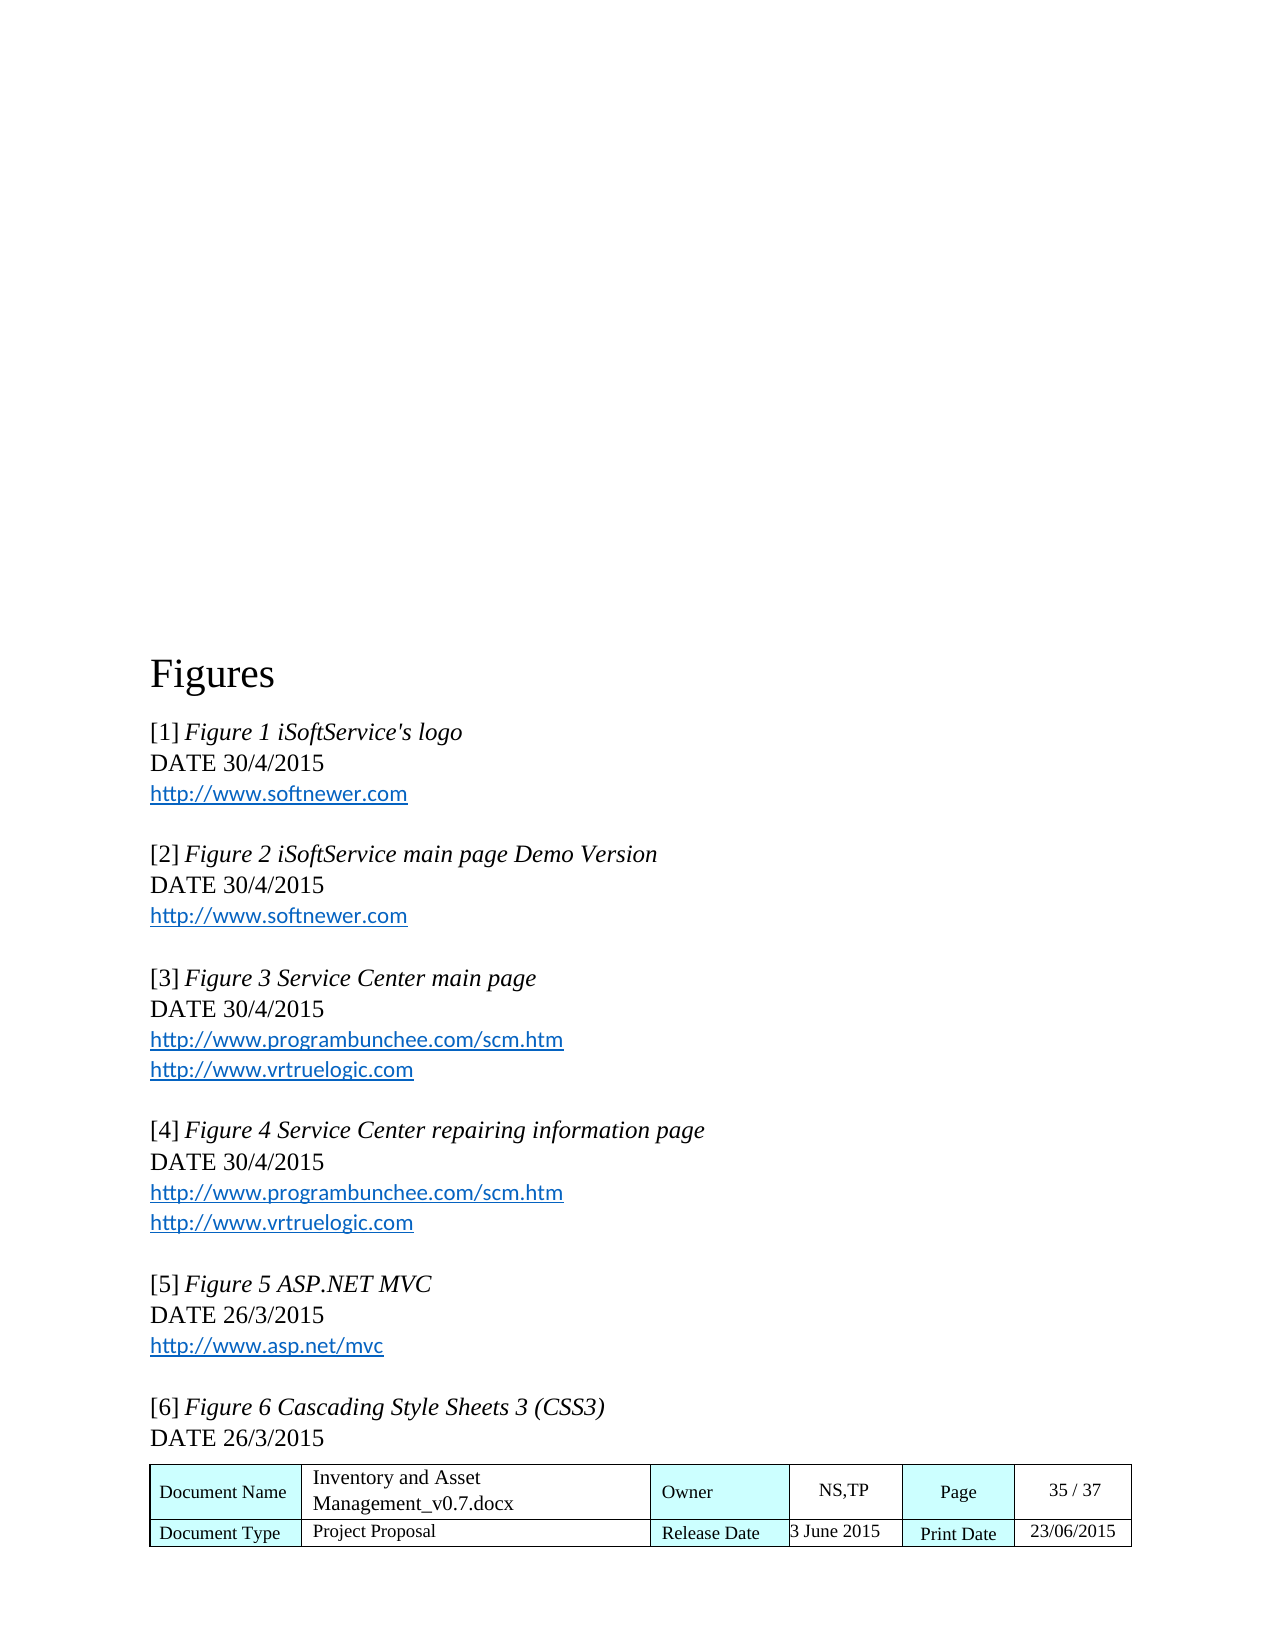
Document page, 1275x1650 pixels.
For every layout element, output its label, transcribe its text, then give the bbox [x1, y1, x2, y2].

text http://www.asp.net/mvc [150, 1331, 1125, 1359]
text DATE 30/4/2015 [150, 871, 1125, 899]
text [1] Figure 1 iSoftService's logo [150, 717, 1125, 746]
text DATE 30/4/2015 [150, 994, 1125, 1023]
text Figures [150, 649, 1125, 697]
text http://www.programbunchee.com/scm.htm [150, 1025, 1125, 1053]
text http://www.vrtruelogic.com [150, 1055, 1125, 1083]
text DATE 30/4/2015 [150, 748, 1125, 777]
text DATE 26/3/2015 [150, 1300, 1125, 1329]
text [3] Figure 3 Service Center main page [150, 963, 1125, 992]
text http://www.programbunchee.com/scm.htm [150, 1178, 1125, 1206]
text [5] Figure 5 ASP.NET MVC [150, 1269, 1125, 1298]
text DATE 26/3/2015 [150, 1423, 1125, 1452]
text DATE 30/4/2015 [150, 1147, 1125, 1175]
text [4] Figure 4 Service Center repairing information page [150, 1116, 1125, 1144]
text http://www.softnewer.com [150, 779, 1125, 807]
text http://www.softnewer.com [150, 902, 1125, 930]
text http://www.vrtruelogic.com [150, 1208, 1125, 1236]
text [2] Figure 2 iSoftService main page Demo Version [150, 839, 1125, 868]
text [6] Figure 6 Cascading Style Sheets 3 (CSS3) [150, 1392, 1125, 1421]
